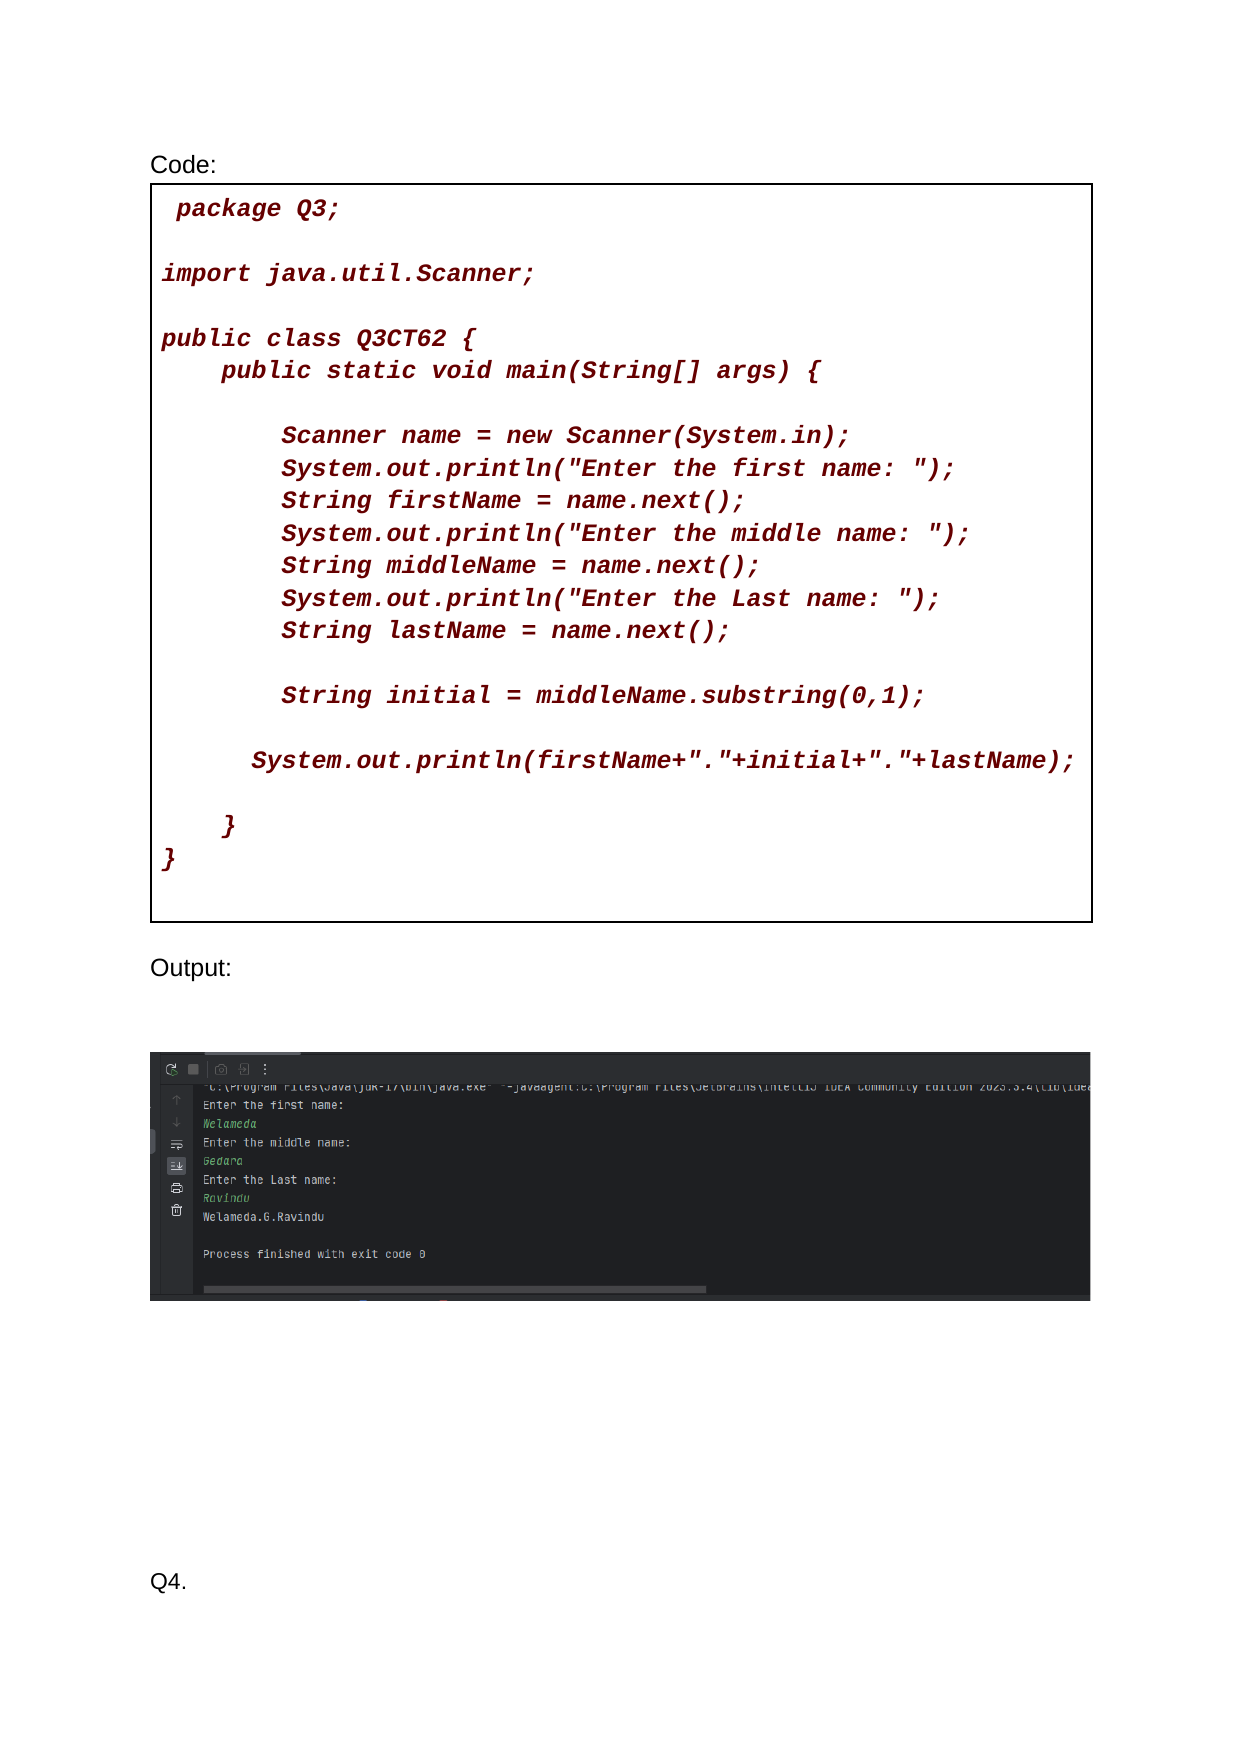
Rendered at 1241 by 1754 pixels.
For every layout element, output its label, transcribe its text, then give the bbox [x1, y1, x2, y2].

text Output: [150, 953, 1090, 982]
text Q4. [150, 1568, 1090, 1595]
picture [150, 1052, 1091, 1301]
text Code: [150, 150, 1090, 179]
table_header package Q3; import java.util.Scanner; public class Q3CT62 { public static void main(String[] args) { Scanner name = new Scanner(System.in); System.out.println("Enter the first name: "); String firstName = name.next(); System.out.println("Enter the middle name: "); String middleName = name.next(); System.out.println("Enter the Last name: "); String lastName = name.next(); String initial = middleName.substring(0,1); System.out.println(firstName+"."+initial+"."+lastName); } } [152, 185, 1091, 921]
